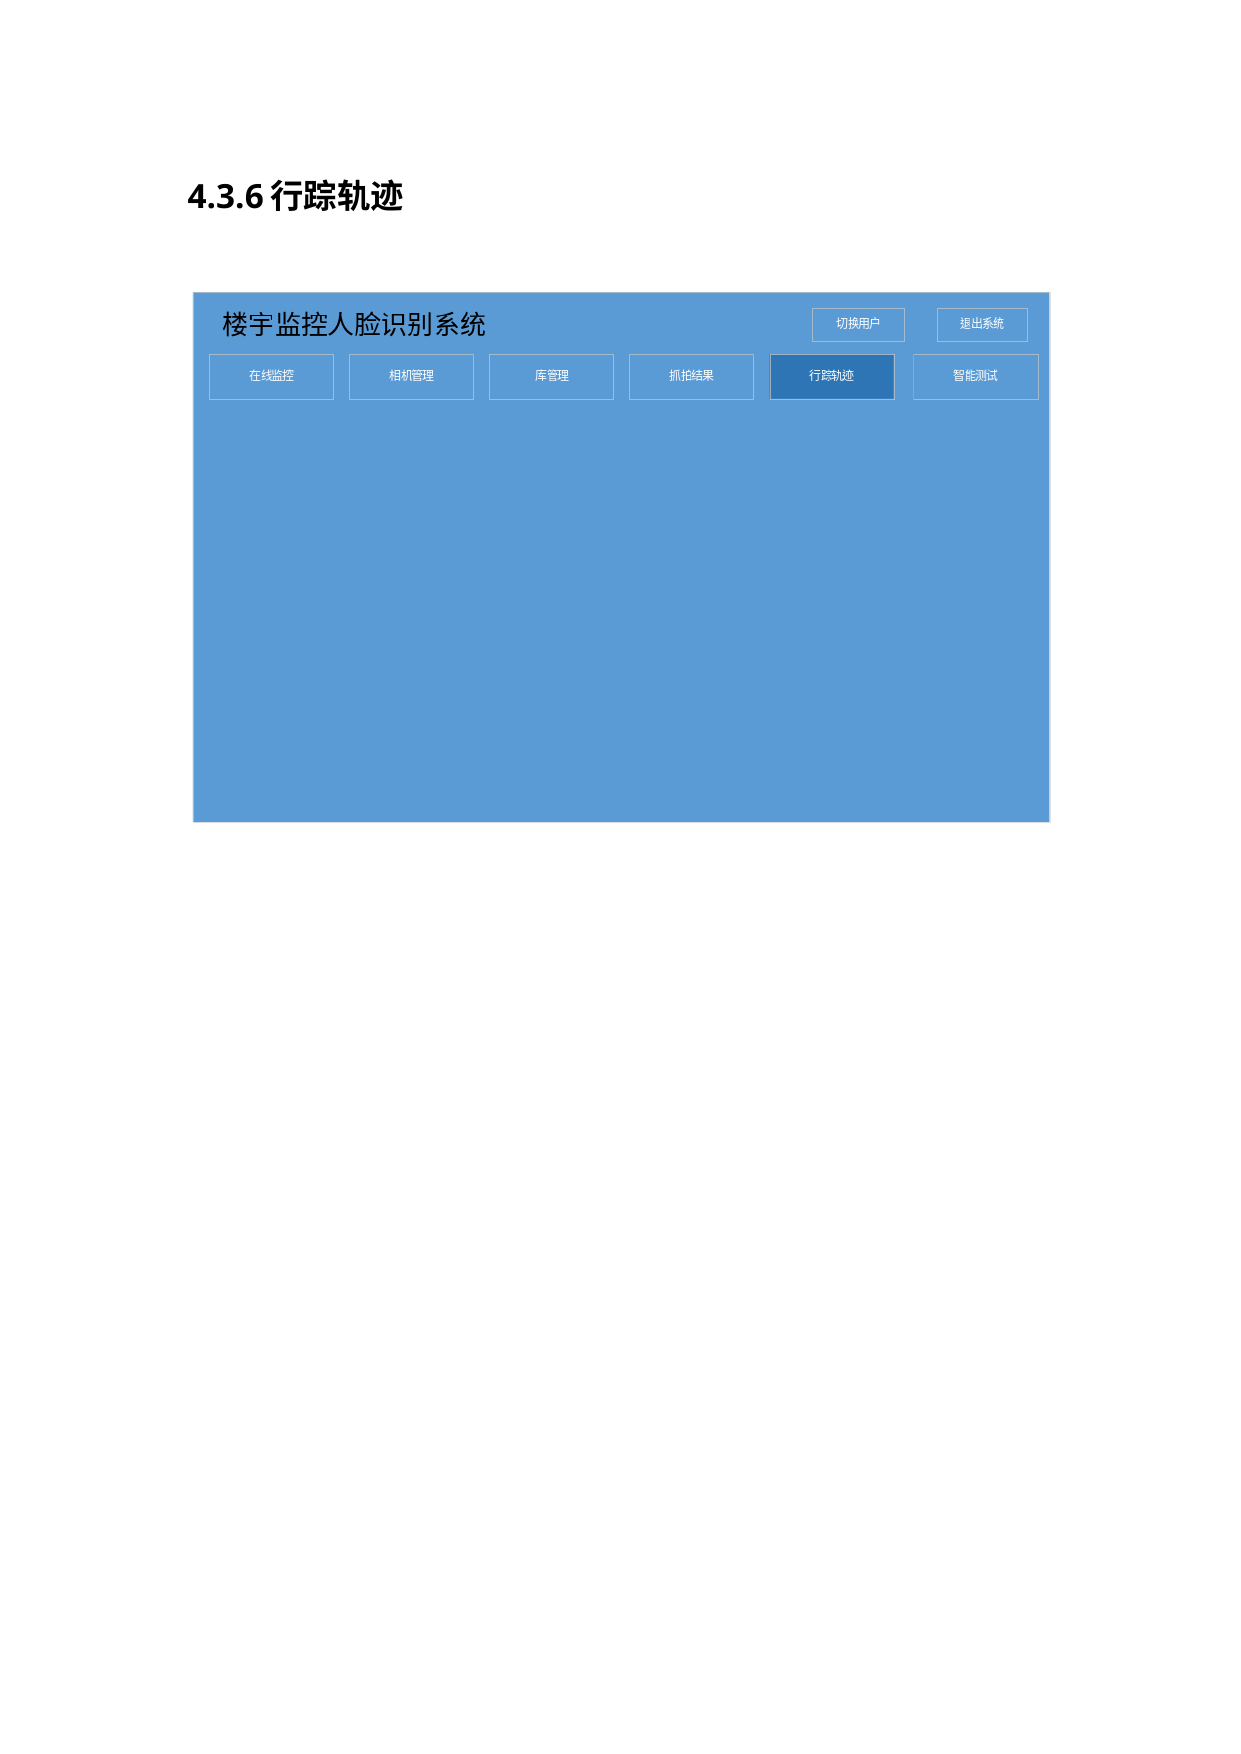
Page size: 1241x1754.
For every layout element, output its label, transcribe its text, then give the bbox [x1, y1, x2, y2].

subtitle 4.3.6行踪轨迹 [187, 162, 1053, 227]
